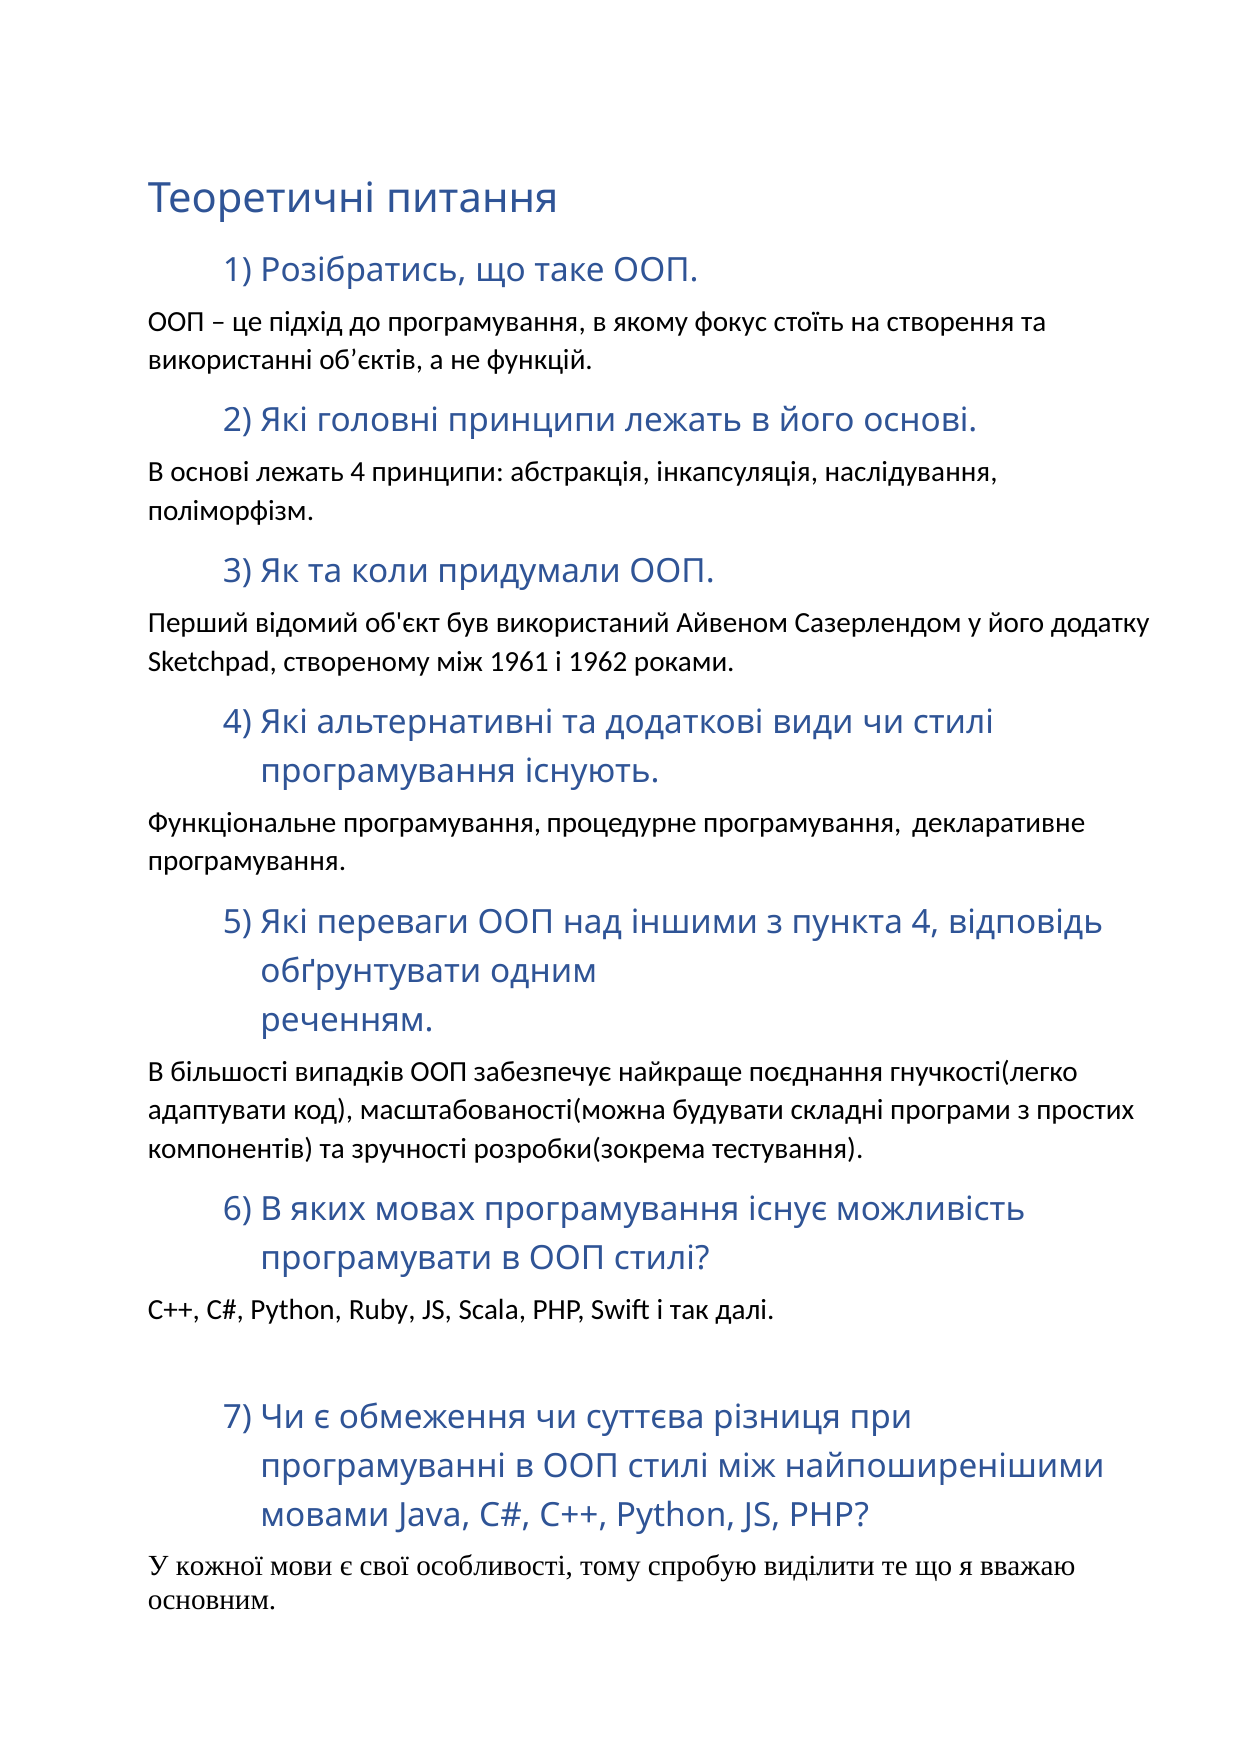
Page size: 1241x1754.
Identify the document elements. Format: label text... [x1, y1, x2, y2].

subtitle Теоретичні питання [148, 167, 1152, 224]
subtitle Чи є обмеження чи суттєва різниця при програмуванні в ООП стилі між найпоширенішими мовами Java, C#, C++, Python, JS, PHP? [223, 1393, 1152, 1536]
text У кожної мови є свої особливості, тому спробую виділити те що я вважаю основним. [148, 1548, 1152, 1615]
text Функціональне програмування, процедурне програмування, декларативне програмування. [148, 804, 1152, 878]
text В основі лежать 4 принципи: абстракція, інкапсуляція, наслідування, поліморфізм. [148, 453, 1152, 527]
subtitle Розібратись, що таке ООП. [223, 245, 1152, 291]
subtitle В яких мовах програмування існує можливість програмувати в ООП стилі? [223, 1185, 1152, 1279]
subtitle Які переваги ООП над іншими з пункта 4, відповідь обґрунтувати одним реченням. [223, 898, 1152, 1041]
subtitle Як та коли придумали ООП. [223, 547, 1152, 592]
text ООП – це підхід до програмування, в якому фокус стоїть на створення та використанні об’єктів, а не функцій. [148, 303, 1152, 377]
text Перший відомий об'єкт був використаний Айвеном Сазерлендом у його додатку Sketchpad, створеному між 1961 і 1962 роками. [148, 604, 1152, 678]
subtitle Які альтернативні та додаткові види чи стилі програмування існують. [223, 698, 1152, 792]
subtitle Які головні принципи лежать в його основі. [223, 396, 1152, 442]
text В більшості випадків ООП забезпечує найкраще поєднання гнучкості(легко адаптувати код), масштабованості(можна будувати складні програми з простих компонентів) та зручності розробки(зокрема тестування). [148, 1053, 1152, 1165]
text C++, С#, Python, Ruby, JS, Scala, PHP, Swift і так далі. [148, 1291, 1152, 1327]
